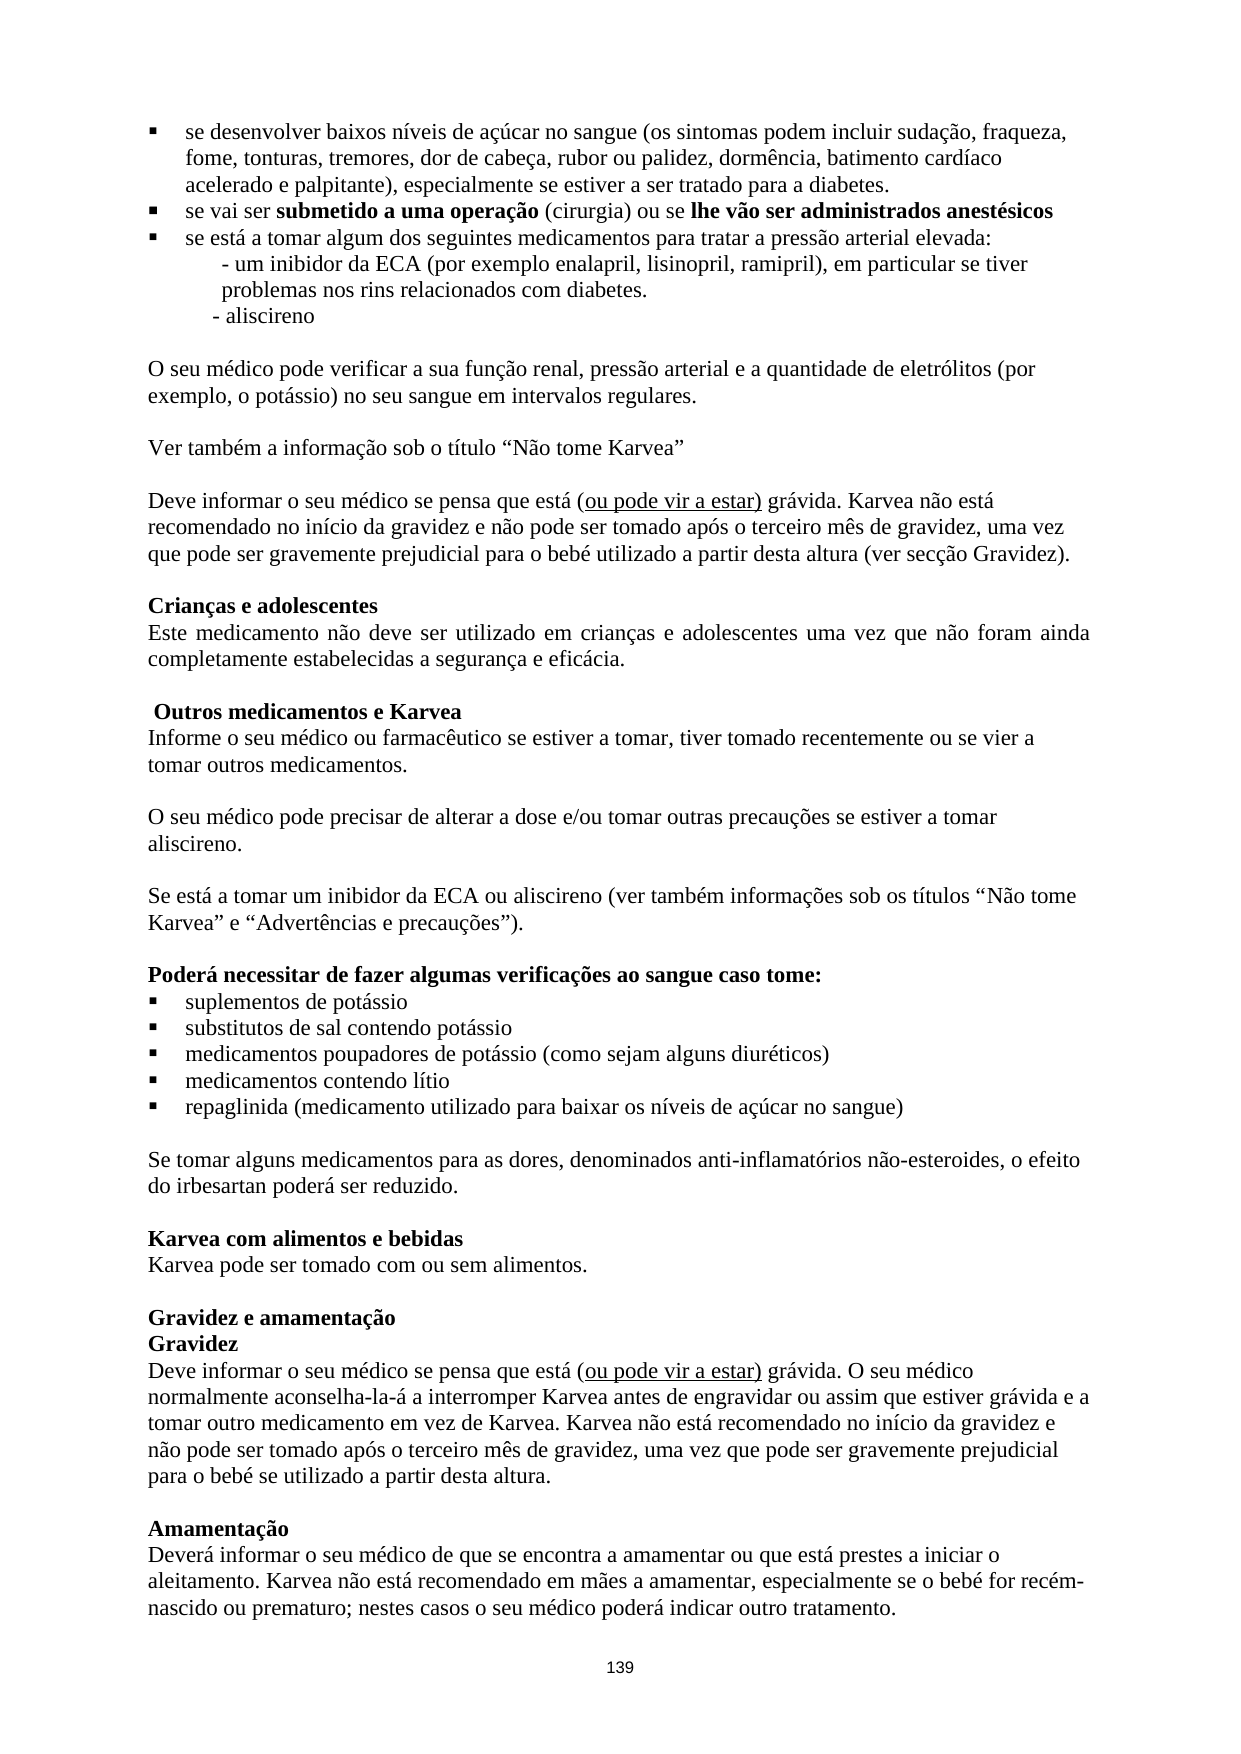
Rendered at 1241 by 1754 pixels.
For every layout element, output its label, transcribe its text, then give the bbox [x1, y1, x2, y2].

text Se está a tomar um inibidor da ECA ou aliscireno (ver também informações sob os títulos “Não tome Karvea” e “Advertências e precauções”). [148, 882, 1093, 935]
list - aliscireno [207, 303, 1093, 329]
text Se tomar alguns medicamentos para as dores, denominados anti-inflamatórios não-esteroides, o efeito do irbesartan poderá ser reduzido. [148, 1146, 1093, 1199]
subtitle Karvea com alimentos e bebidas [148, 1225, 1093, 1251]
text se desenvolver baixos níveis de açúcar no sangue (os sintomas podem incluir sudação, fraqueza, fome, tonturas, tremores, dor de cabeça, rubor ou palidez, dormência, batimento cardíaco acelerado e palpitante), especialmente se estiver a ser tratado para a diabetes. [148, 118, 1093, 197]
text medicamentos poupadores de potássio (como sejam alguns diuréticos) [148, 1041, 1093, 1067]
text Deve informar o seu médico se pensa que está (ou pode vir a estar) grávida. O seu médico normalmente aconselha-la-á a interromper Karvea antes de engravidar ou assim que estiver grávida e a tomar outro medicamento em vez de Karvea. Karvea não está recomendado no início da gravidez e não pode ser tomado após o terceiro mês de gravidez, uma vez que pode ser gravemente prejudicial para o bebé se utilizado a partir desta altura. [148, 1357, 1093, 1488]
text medicamentos contendo lítio [148, 1067, 1093, 1093]
text substitutos de sal contendo potássio [148, 1014, 1093, 1041]
text Deverá informar o seu médico de que se encontra a amamentar ou que está prestes a iniciar o aleitamento. Karvea não está recomendado em mães a amamentar, especialmente se o bebé for recém-nascido ou prematuro; nestes casos o seu médico poderá indicar outro tratamento. [148, 1541, 1093, 1620]
subtitle Gravidez [148, 1330, 1093, 1357]
text O seu médico pode precisar de alterar a dose e/ou tomar outras precauções se estiver a tomar aliscireno. [148, 803, 1093, 856]
text Ver também a informação sob o título “Não tome Karvea” [148, 434, 1093, 461]
text suplementos de potássio [148, 988, 1093, 1014]
text Este medicamento não deve ser utilizado em crianças e adolescentes uma vez que não foram ainda completamente estabelecidas a segurança e eficácia. [148, 619, 1093, 672]
subtitle Gravidez e amamentação [148, 1304, 1093, 1330]
subtitle Poderá necessitar de fazer algumas verificações ao sangue caso tome: [148, 961, 1093, 988]
text Deve informar o seu médico se pensa que está (ou pode vir a estar) grávida. Karvea não está recomendado no início da gravidez e não pode ser tomado após o terceiro mês de gravidez, uma vez que pode ser gravemente prejudicial para o bebé utilizado a partir desta altura (ver secção Gravidez). [148, 487, 1093, 566]
subtitle Amamentação [148, 1515, 1093, 1541]
text - um inibidor da ECA (por exemplo enalapril, lisinopril, ramipril), em particular se tiver problemas nos rins relacionados com diabetes. [221, 250, 1093, 303]
text Informe o seu médico ou farmacêutico se estiver a tomar, tiver tomado recentemente ou se vier a tomar outros medicamentos. [148, 724, 1093, 777]
text O seu médico pode verificar a sua função renal, pressão arterial e a quantidade de eletrólitos (por exemplo, o potássio) no seu sangue em intervalos regulares. [148, 355, 1093, 408]
text se vai ser submetido a uma operação (cirurgia) ou se lhe vão ser administrados anestésicos [148, 197, 1093, 223]
text Karvea pode ser tomado com ou sem alimentos. [148, 1251, 1093, 1278]
subtitle Outros medicamentos e Karvea [148, 698, 1093, 724]
text se está a tomar algum dos seguintes medicamentos para tratar a pressão arterial elevada: [148, 223, 1093, 250]
text repaglinida (medicamento utilizado para baixar os níveis de açúcar no sangue) [148, 1093, 1093, 1119]
subtitle Crianças e adolescentes [148, 592, 1093, 619]
